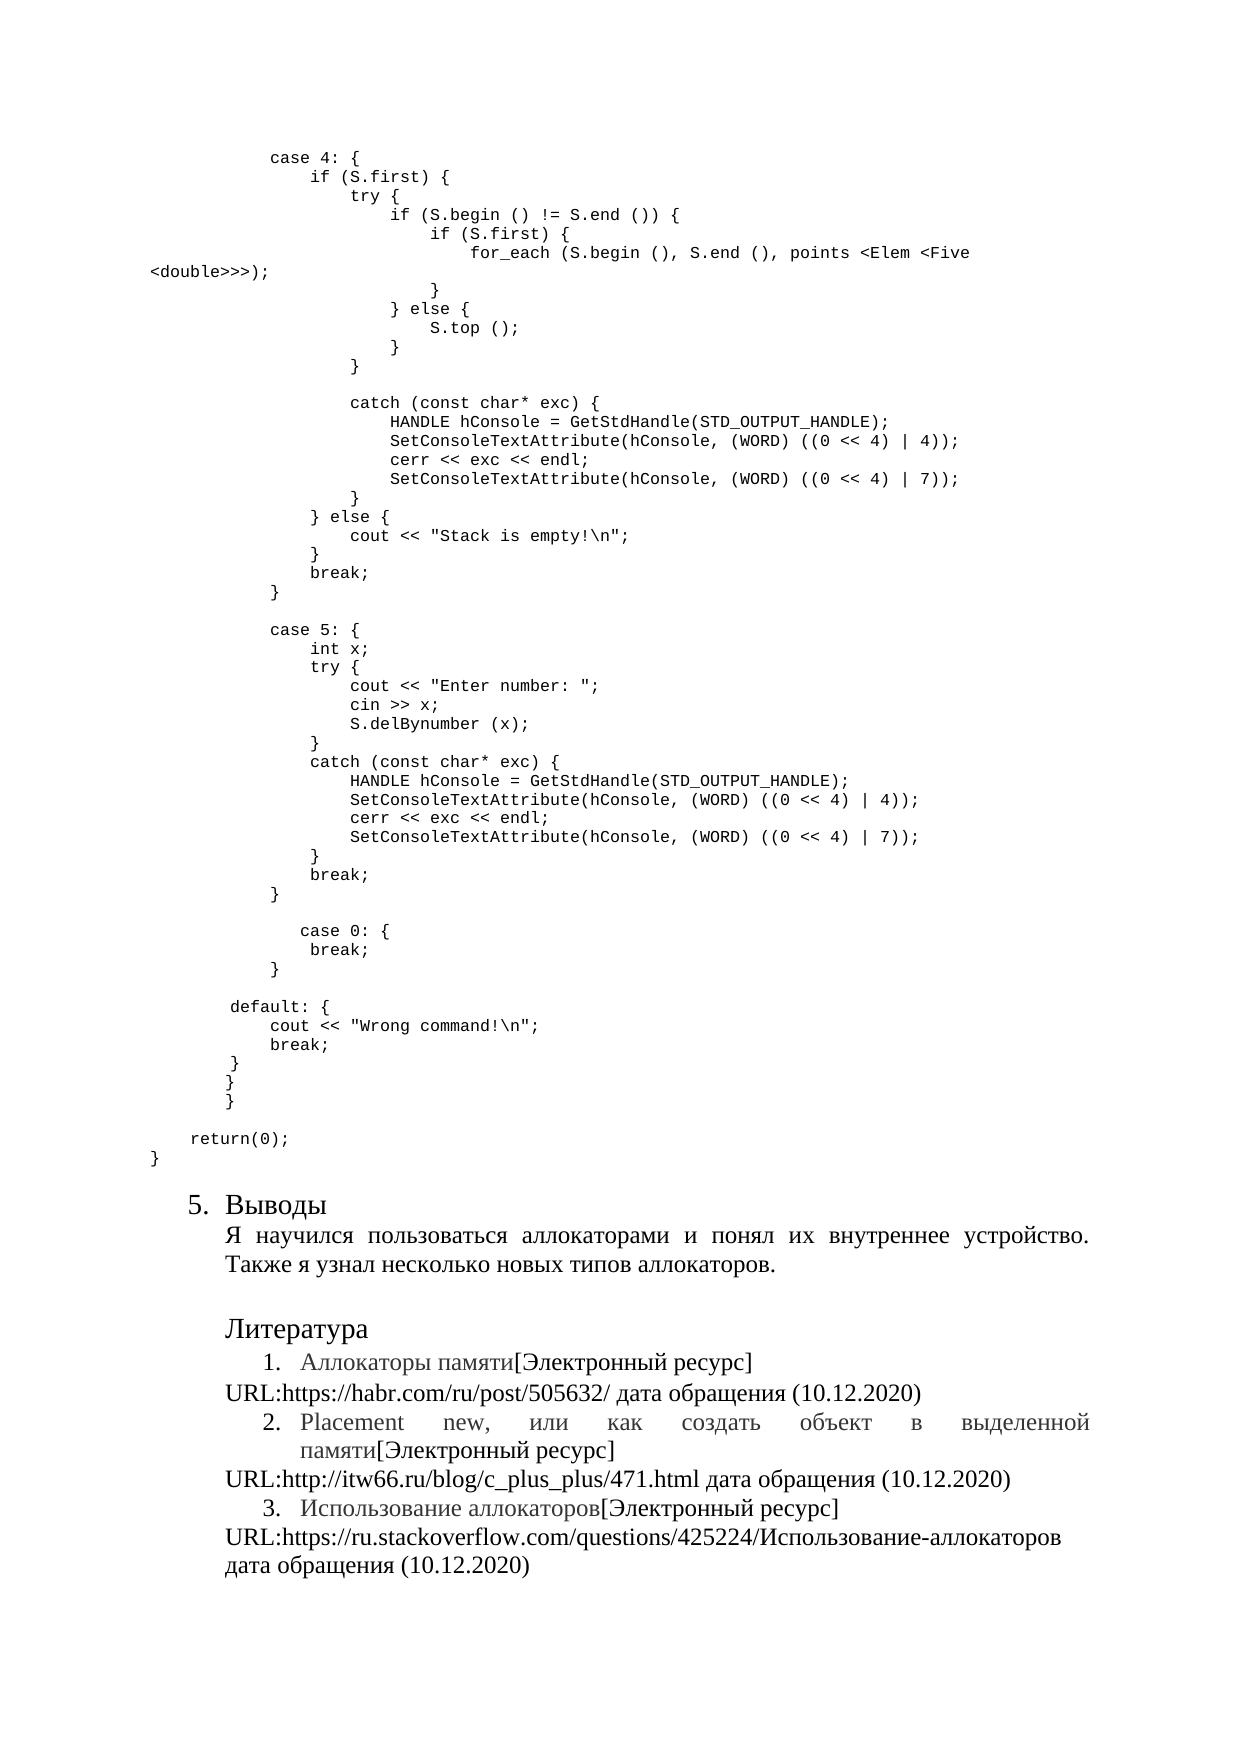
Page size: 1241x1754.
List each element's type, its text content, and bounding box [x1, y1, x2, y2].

subtitle Использование аллокаторов[Электронный ресурс] [262, 1493, 1090, 1522]
text } else { [150, 508, 1090, 527]
subtitle Placement new, или как создать объект в выделенной памяти[Электронный ресурс] [262, 1407, 1090, 1464]
text break; [150, 866, 1090, 885]
text } [150, 282, 1090, 301]
text cerr << exc << endl; [150, 810, 1090, 829]
text S.delBynumber (x); [150, 716, 1090, 734]
text catch (const char* exc) { [150, 753, 1090, 772]
text cout << "Wrong command!\n"; [150, 1017, 1090, 1036]
text } [150, 885, 1090, 904]
text SetConsoleTextAttribute(hConsole, (WORD) ((0 << 4) | 4)); [150, 791, 1090, 810]
text break; [150, 565, 1090, 584]
text SetConsoleTextAttribute(hConsole, (WORD) ((0 << 4) | 7)); [150, 829, 1090, 848]
text } [150, 584, 1090, 602]
text Я научился пользоваться аллокаторами и понял их внутреннее устройство. Также я узнал несколько новых типов аллокаторов. [225, 1221, 1090, 1278]
text int x; [150, 640, 1090, 659]
text case 0: { [150, 923, 1090, 942]
text default: { [150, 998, 1090, 1017]
text } [150, 546, 1090, 565]
text } [150, 734, 1090, 753]
text cout << "Enter number: "; [150, 678, 1090, 697]
text try { [150, 659, 1090, 678]
text cerr << exc << endl; [150, 452, 1090, 471]
text Литература [150, 1312, 1090, 1345]
text HANDLE hConsole = GetStdHandle(STD_OUTPUT_HANDLE); [150, 772, 1090, 791]
text } else { [150, 301, 1090, 320]
text for_each (S.begin (), S.end (), points <Elem <Five <double>>>); [150, 244, 1090, 282]
text } [150, 357, 1090, 376]
text cin >> x; [150, 697, 1090, 716]
text catch (const char* exc) { [150, 395, 1090, 414]
text S.top (); [150, 320, 1090, 338]
text } [150, 489, 1090, 508]
text } [150, 1149, 1090, 1168]
text break; [150, 942, 1090, 961]
text } [150, 338, 1090, 357]
text case 4: { [150, 150, 1090, 169]
text URL:http://itw66.ru/blog/c_plus_plus/471.html дата обращения (10.12.2020) [225, 1464, 1090, 1493]
text } [150, 1055, 1090, 1074]
list Выводы [187, 1187, 1090, 1221]
text HANDLE hConsole = GetStdHandle(STD_OUTPUT_HANDLE); [150, 414, 1090, 433]
text break; [150, 1036, 1090, 1055]
text case 5: { [150, 621, 1090, 640]
text URL:https://ru.stackoverflow.com/questions/425224/Использование-аллокаторов дата обращения (10.12.2020) [225, 1522, 1090, 1579]
text } [150, 1093, 1090, 1112]
text SetConsoleTextAttribute(hConsole, (WORD) ((0 << 4) | 4)); [150, 433, 1090, 452]
text cout << "Stack is empty!\n"; [150, 527, 1090, 546]
text if (S.first) { [150, 169, 1090, 188]
text SetConsoleTextAttribute(hConsole, (WORD) ((0 << 4) | 7)); [150, 471, 1090, 489]
text try { [150, 188, 1090, 207]
text } [150, 1074, 1090, 1093]
text URL:https://habr.com/ru/post/505632/ дата обращения (10.12.2020) [225, 1378, 1090, 1407]
subtitle Аллокаторы памяти[Электронный ресурс] [262, 1347, 1090, 1376]
text } [150, 961, 1090, 979]
text if (S.begin () != S.end ()) { [150, 207, 1090, 225]
text return(0); [150, 1130, 1090, 1149]
text if (S.first) { [150, 225, 1090, 244]
text } [150, 848, 1090, 866]
